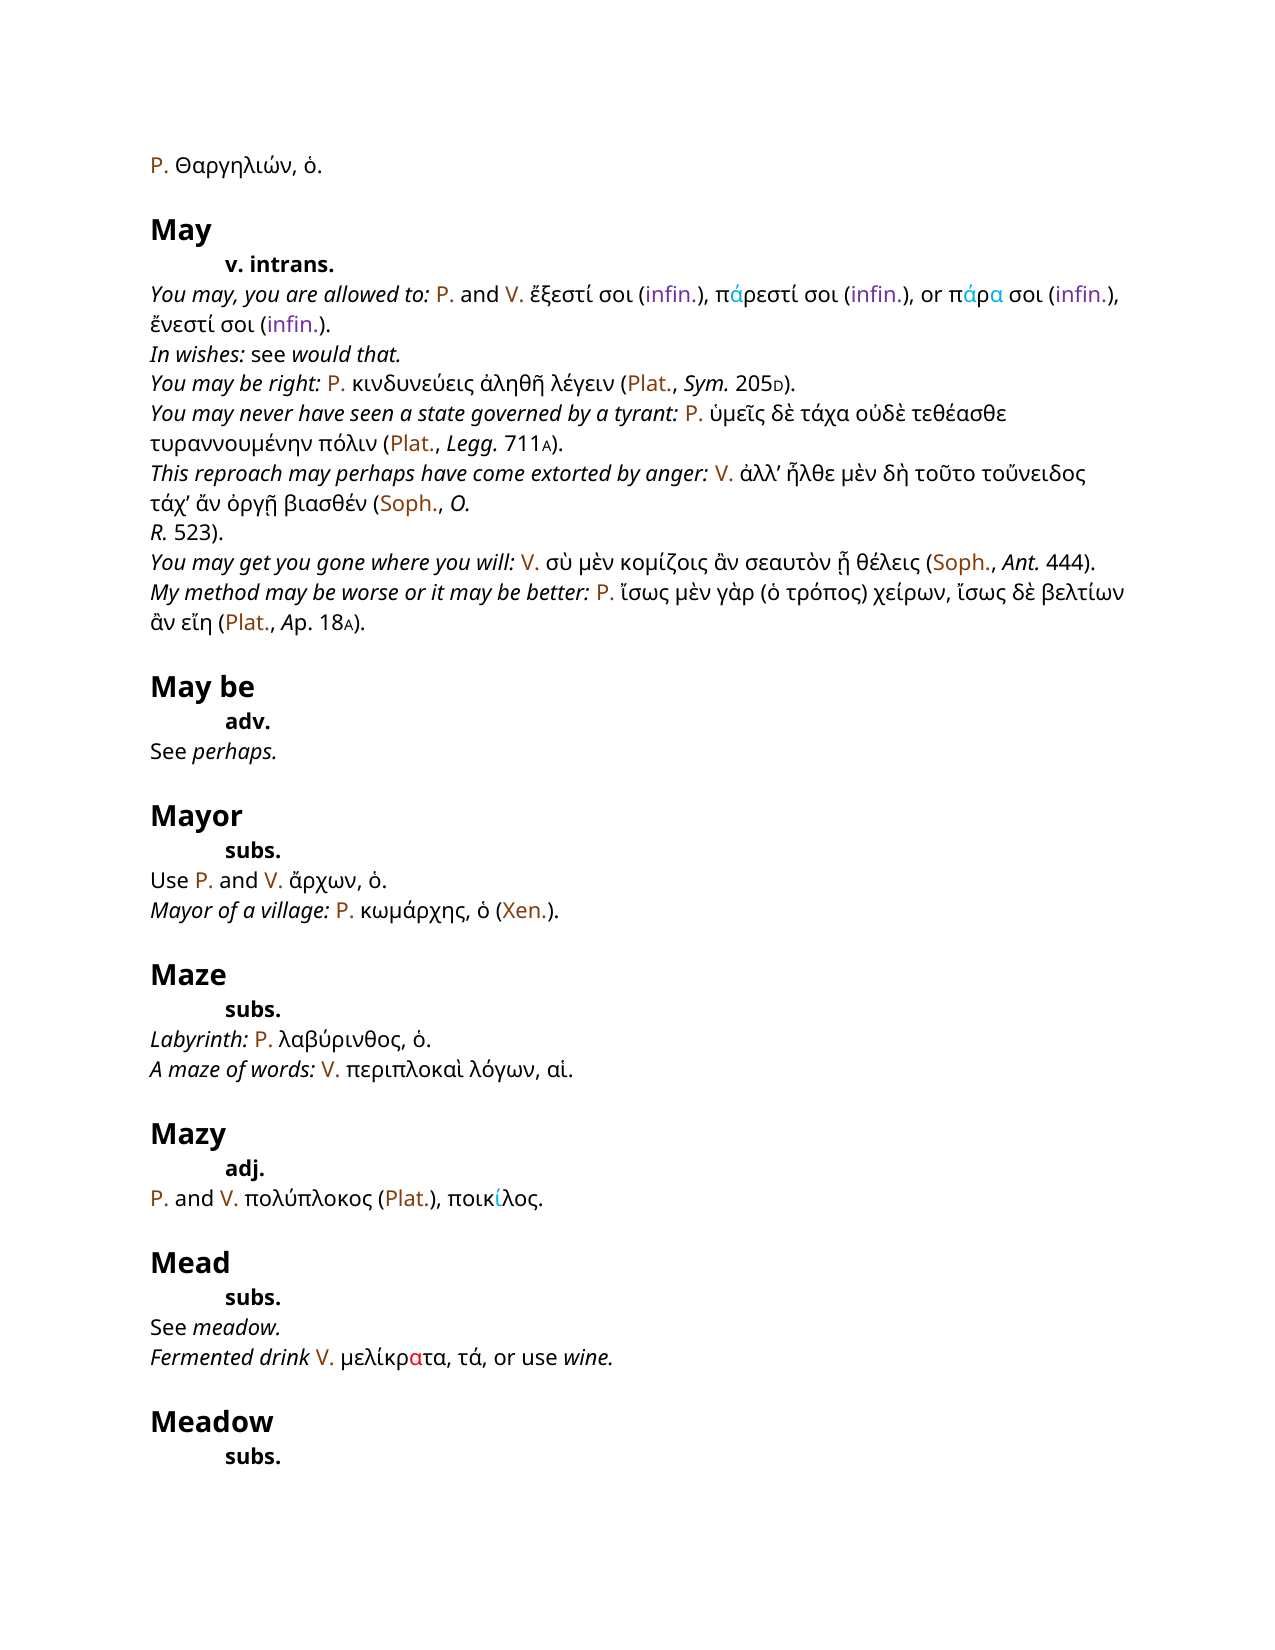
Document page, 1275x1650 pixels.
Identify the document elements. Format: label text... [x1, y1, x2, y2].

text May be adv. [150, 666, 1125, 736]
text You may be right: P. κινδυνεύεις ἀληθῆ λέγειν (Plat., Sym. 205D). [150, 368, 1125, 398]
text P. and V. πολύπλοκος (Plat.), ποικίλος. [150, 1183, 1125, 1212]
text Mead subs. [150, 1242, 1125, 1312]
text See meadow. [150, 1312, 1125, 1341]
text R. 523). [150, 517, 1125, 547]
text This reproach may perhaps have come extorted by anger: V. ἀλλʼ ἦλθε μὲν δὴ τοῦτο τοὔνειδος τάχ’ ἄν ὀργῇ βιασθέν (Soph., O. [150, 458, 1125, 517]
text May v. intrans. [150, 209, 1125, 279]
text P. Θαργηλιών, ὁ. [150, 150, 1125, 180]
text My method may be worse or it may be better: P. ἴσως μὲν γὰρ (ὁ τρόπος) χείρων, ἴσως δὲ βελτίων ἂν εἴη (Plat., Ap. 18A). [150, 577, 1125, 637]
text Meadow subs. [150, 1401, 1125, 1471]
text Use P. and V. ἄρχων, ὁ. [150, 865, 1125, 895]
text Mayor subs. [150, 795, 1125, 865]
text You may get you gone where you will: V. σὺ μὲν κομίζοις ἂν σεαυτὸν ᾗ θέλεις (Soph., Ant. 444). [150, 547, 1125, 577]
text Fermented drink V. μελίκρατα, τά, or use wine. [150, 1341, 1125, 1371]
text Mazy adj. [150, 1113, 1125, 1183]
text Labyrinth: P. λαβύρινθος, ὁ. [150, 1024, 1125, 1053]
text You may never have seen a state governed by a tyrant: P. ὑμεῖς δὲ τάχα οὐδὲ τεθέασθε τυραννουμένην πόλιν (Plat., Legg. 711A). [150, 398, 1125, 458]
text Mayor of a village: P. κωμάρχης, ὁ (Xen.). [150, 895, 1125, 924]
text You may, you are allowed to: P. and V. ἔξεστί σοι (infin.), πάρεστί σοι (infin.), or πάρα σοι (infin.), ἔνεστί σοι (infin.). [150, 279, 1125, 339]
text See perhaps. [150, 736, 1125, 766]
text Maze subs. [150, 954, 1125, 1024]
text A maze of words: V. περιπλοκαὶ λόγων, αἱ. [150, 1053, 1125, 1083]
text In wishes: see would that. [150, 339, 1125, 368]
